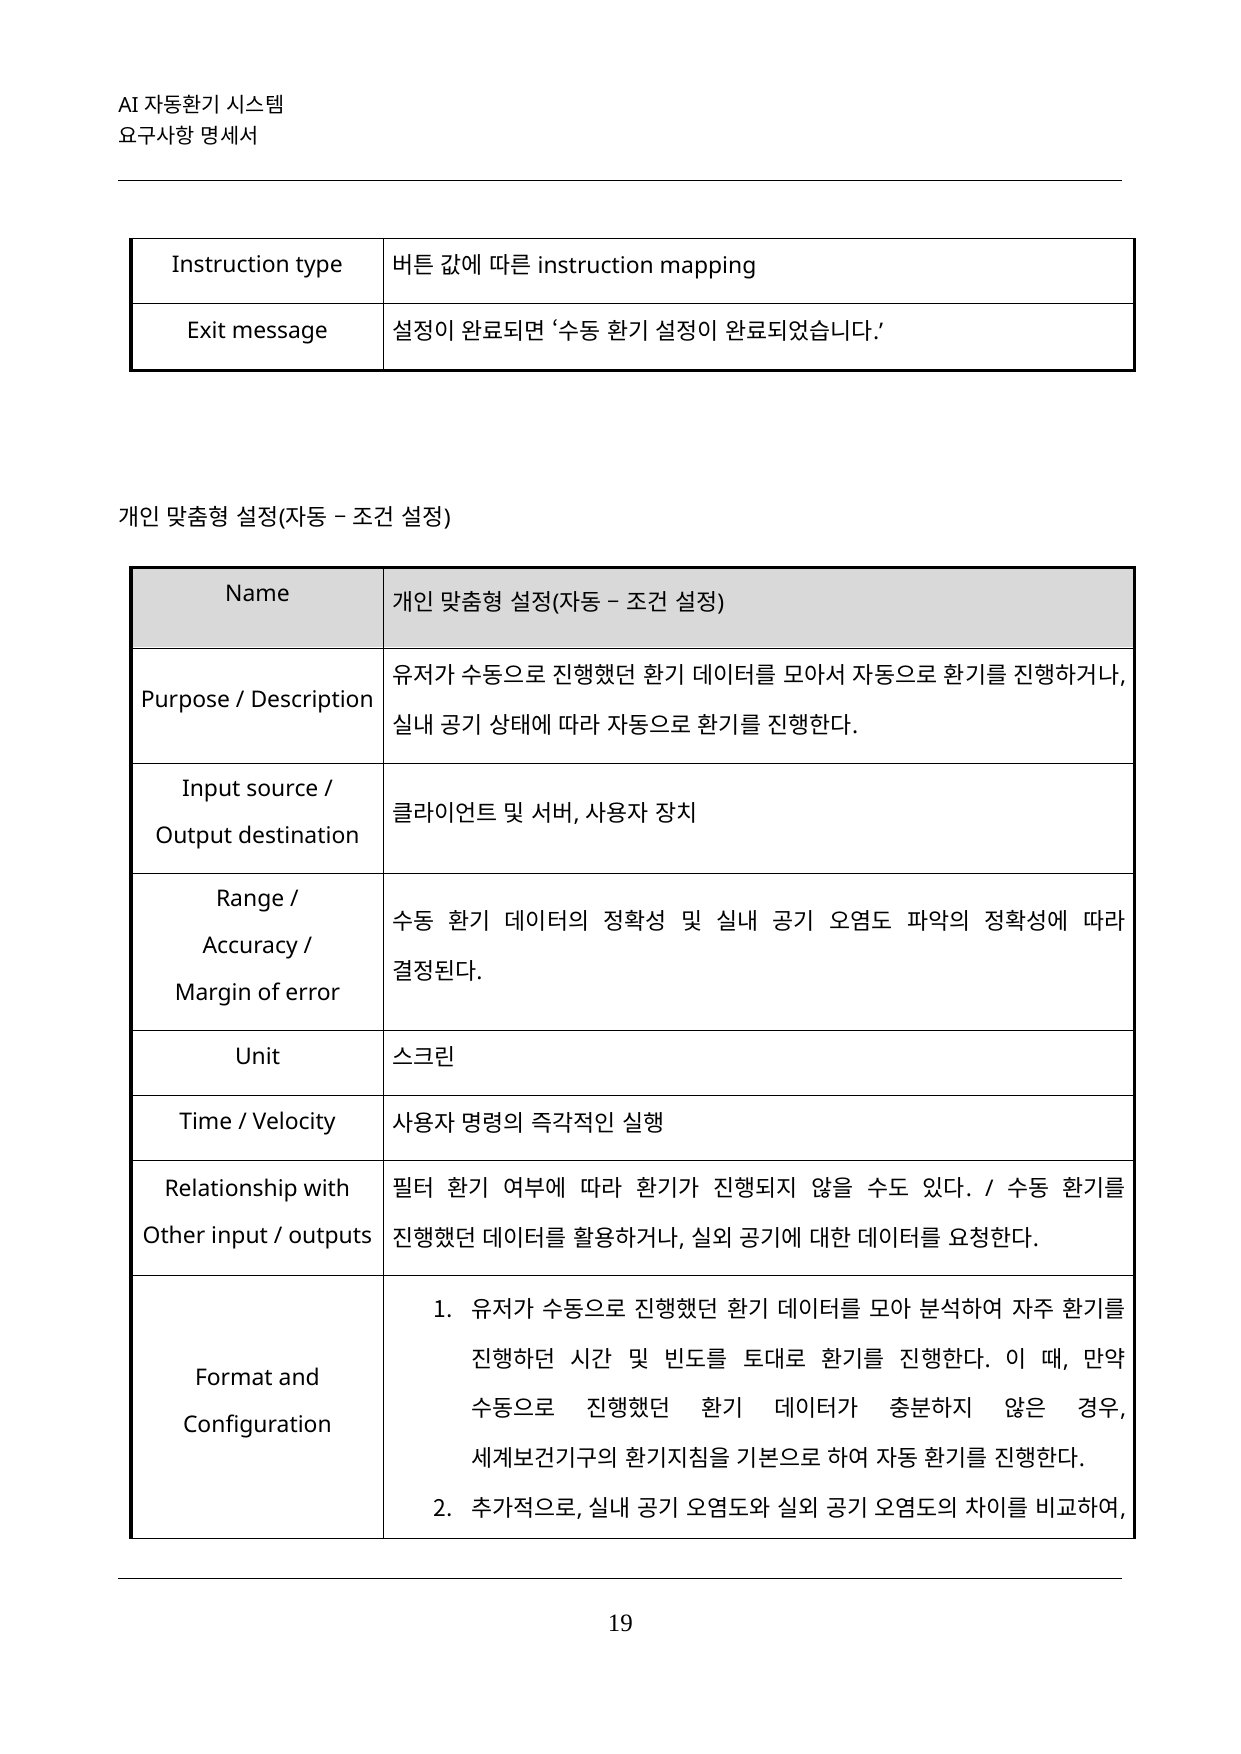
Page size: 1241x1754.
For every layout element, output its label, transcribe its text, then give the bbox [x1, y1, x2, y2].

table_cell Relationship with Other input / outputs [133, 1161, 383, 1275]
table_cell Instruction type [133, 239, 383, 303]
table_cell Range / Accuracy / Margin of error [133, 874, 383, 1030]
table_header Name [133, 569, 383, 647]
table_cell 필터 환기 여부에 따라 환기가 진행되지 않을 수도 있다. / 수동 환기를 진행했던 데이터를 활용하거나, 실외 공기에 대한 데이터를 요청한다. [384, 1161, 1133, 1275]
table_header 개인 맞춤형 설정(자동 – 조건 설정) [384, 569, 1133, 647]
table_cell Input source / Output destination [133, 764, 383, 873]
text 개인 맞춤형 설정(자동 – 조건 설정) [118, 499, 1122, 532]
table_cell 스크린 [384, 1031, 1133, 1095]
table_cell Purpose / Description [133, 649, 383, 763]
table_cell Time / Velocity [133, 1096, 383, 1160]
table_cell 유저가 수동으로 진행했던 환기 데이터를 모아서 자동으로 환기를 진행하거나, 실내 공기 상태에 따라 자동으로 환기를 진행한다. [384, 649, 1133, 763]
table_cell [384, 1276, 1133, 1538]
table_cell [133, 1276, 383, 1538]
table_cell 클라이언트 및 서버, 사용자 장치 [384, 764, 1133, 873]
table_cell 버튼 값에 따른 instruction mapping [384, 239, 1133, 303]
table_cell 사용자 명령의 즉각적인 실행 [384, 1096, 1133, 1160]
table_cell 수동 환기 데이터의 정확성 및 실내 공기 오염도 파악의 정확성에 따라 결정된다. [384, 874, 1133, 1030]
table_cell Exit message [133, 304, 383, 369]
table_cell 설정이 완료되면 ‘수동 환기 설정이 완료되었습니다.’ [384, 304, 1133, 369]
table_cell Unit [133, 1031, 383, 1095]
